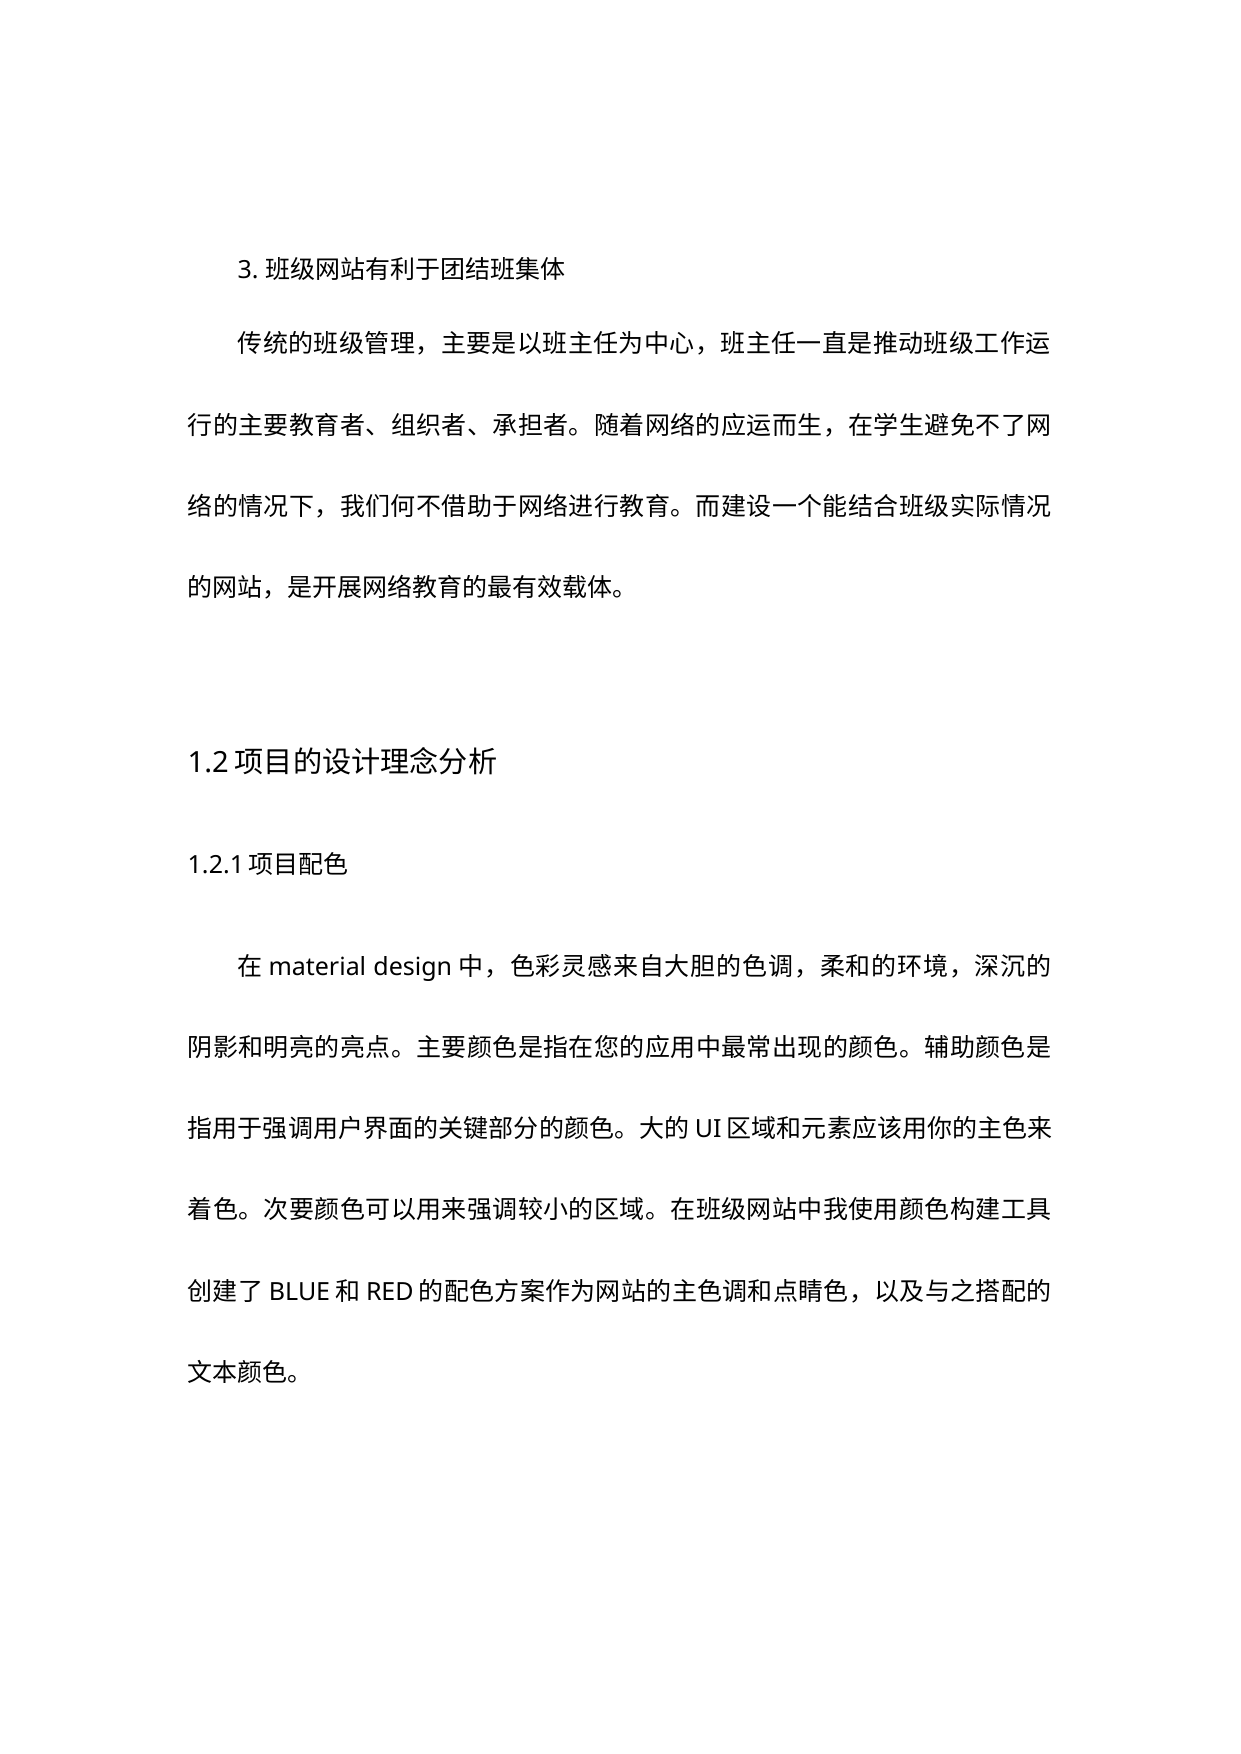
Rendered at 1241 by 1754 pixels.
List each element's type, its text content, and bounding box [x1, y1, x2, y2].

text 3. 班级网站有利于团结班集体 [187, 235, 1053, 300]
text 传统的班级管理，主要是以班主任为中心，班主任一直是推动班级工作运行的主要教育者、组织者、承担者。随着网络的应运而生，在学生避免不了网络的情况下，我们何不借助于网络进行教育。而建设一个能结合班级实际情况的网站，是开展网络教育的最有效载体。 [187, 309, 1053, 618]
text 1.2.1项目配色 [187, 830, 1053, 895]
text 在material design中，色彩灵感来自大胆的色调，柔和的环境，深沉的阴影和明亮的亮点。主要颜色是指在您的应用中最常出现的颜色。辅助颜色是指用于强调用户界面的关键部分的颜色。大的UI区域和元素应该用你的主色来着色。次要颜色可以用来强调较小的区域。在班级网站中我使用颜色构建工具创建了BLUE和RED的配色方案作为网站的主色调和点睛色，以及与之搭配的文本颜色。 [187, 932, 1053, 1403]
subtitle 1.2项目的设计理念分析 [187, 728, 1053, 793]
